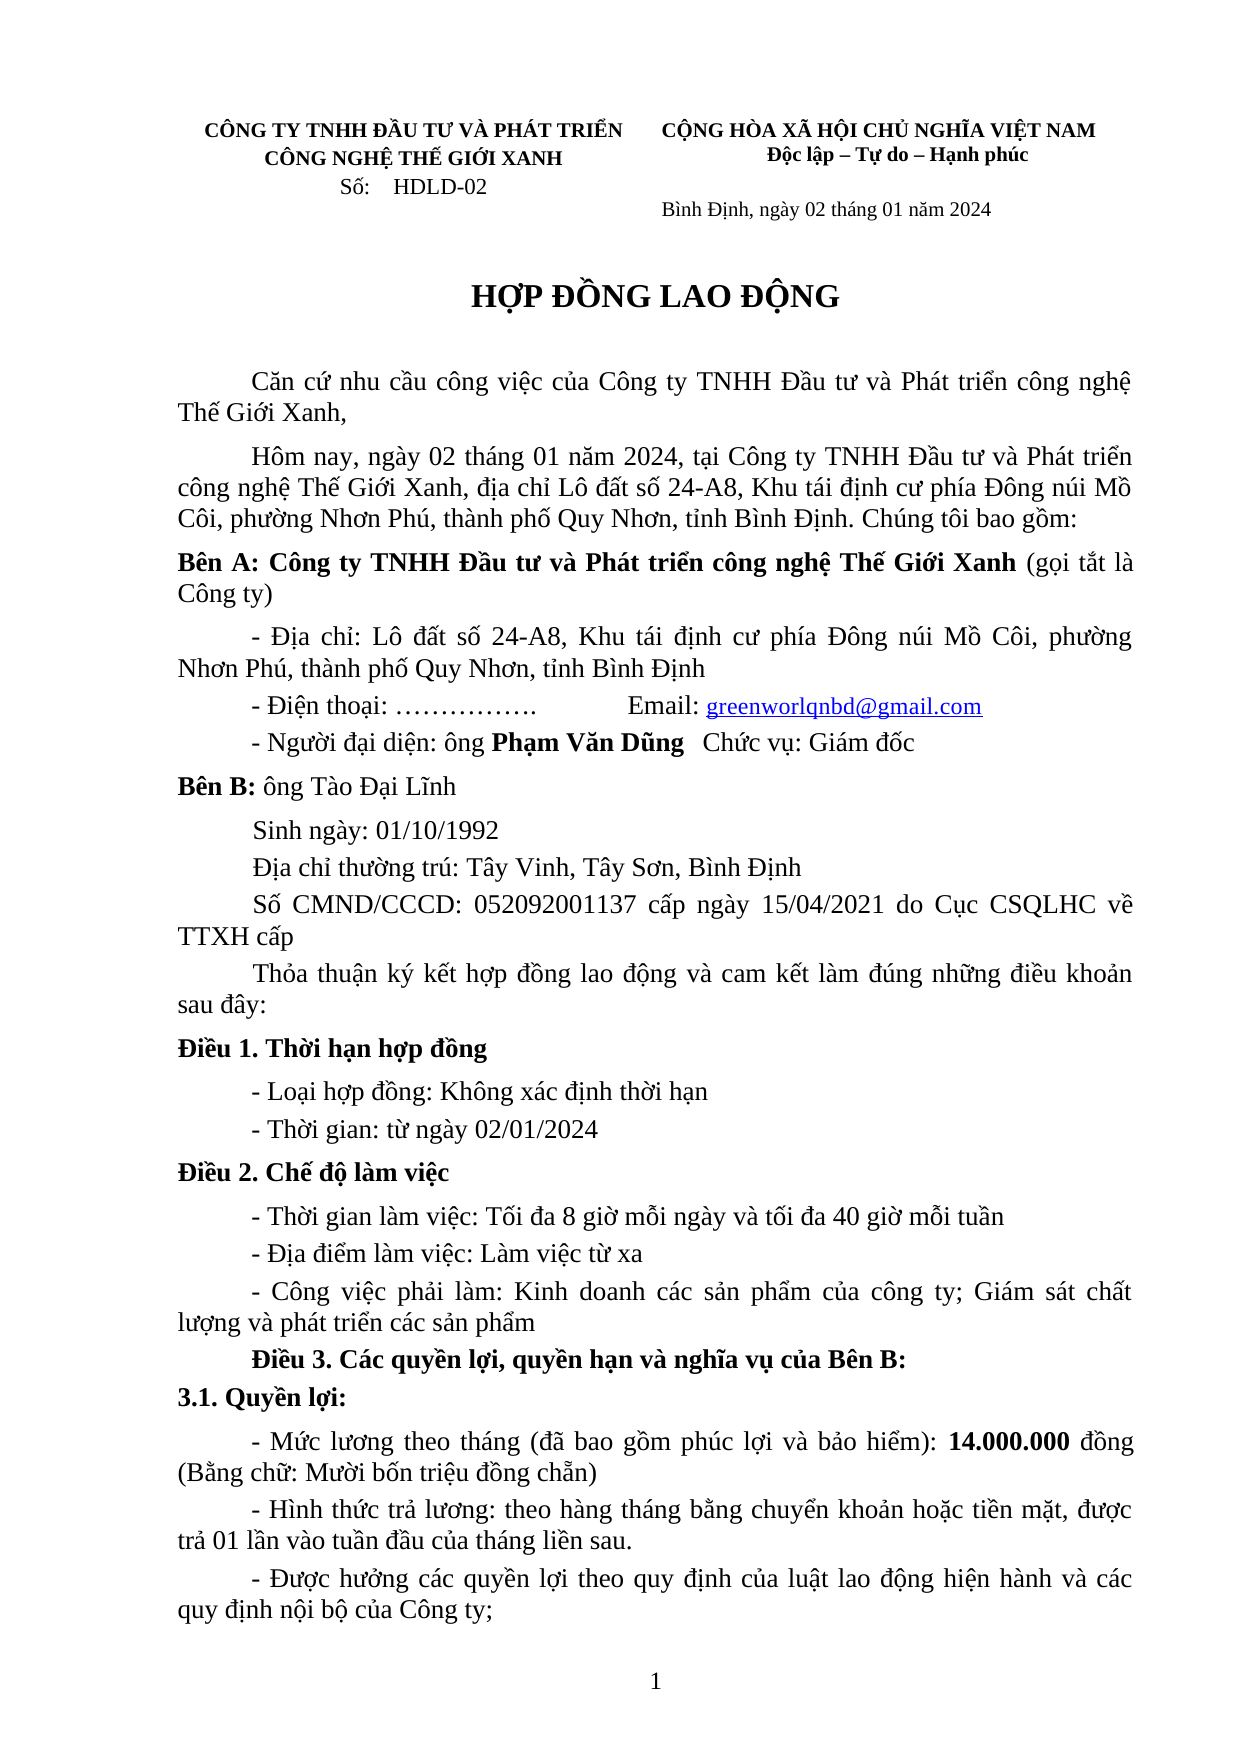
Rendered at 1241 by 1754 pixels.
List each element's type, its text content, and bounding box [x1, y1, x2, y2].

text HỢP ĐỒNG LAO ĐỘNG [177, 276, 1134, 314]
text Số: HDLD-02 CỘNG HÒA XÃ HỘI CHỦ NGHĨA VIỆT NAM [177, 173, 650, 200]
text - Địa điểm làm việc: Làm việc từ xa [177, 1238, 1134, 1269]
text - Mức lương theo tháng (đã bao gồm phúc lợi và bảo hiểm): 14.000.000 đồng (Bằng chữ: Mười bốn triệu đồng chẵn) [177, 1424, 1134, 1487]
text Địa chỉ thường trú: Tây Vinh, Tây Sơn, Bình Định [177, 851, 1134, 882]
text - Được hưởng các quyền lợi theo quy định của luật lao động hiện hành và các quy định nội bộ của Công ty; [177, 1562, 1134, 1624]
text Số CMND/CCCD: 052092001137 cấp ngày 15/04/2021 do Cục CSQLHC về TTXH cấp [177, 888, 1134, 951]
text CÔNG TY TNHH ĐẦU TƯ VÀ PHÁT TRIỂN CÔNG NGHỆ THẾ GIỚI XANH [177, 118, 650, 170]
text Bên A: Công ty TNHH Đầu tư và Phát triển công nghệ Thế Giới Xanh (gọi tắt là Công ty) [177, 546, 1134, 608]
text - Thời gian làm việc: Tối đa 8 giờ mỗi ngày và tối đa 40 giờ mỗi tuần [177, 1200, 1134, 1231]
text - Hình thức trả lương: theo hàng tháng bằng chuyển khoản hoặc tiền mặt, được trả 01 lần vào tuần đầu của tháng liền sau. [177, 1493, 1134, 1555]
text Điều 2. Chế độ làm việc [177, 1157, 1134, 1188]
text - Địa chỉ: Lô đất số 24-A8, Khu tái định cư phía Đông núi Mồ Côi, phường Nhơn Phú, thành phố Quy Nhơn, tỉnh Bình Định [177, 621, 1134, 683]
text 3.1. Quyền lợi: [177, 1381, 1134, 1412]
text Sinh ngày: 01/10/1992 [252, 814, 1134, 845]
text Thỏa thuận ký kết hợp đồng lao động và cam kết làm đúng những điều khoản sau đây: [177, 957, 1134, 1019]
text - Công việc phải làm: Kinh doanh các sản phẩm của công ty; Giám sát chất lượng và phát triển các sản phẩm [177, 1275, 1134, 1337]
text - Điện thoại: ……………. Email: greenworlqnbd@gmail.com [177, 689, 1134, 720]
text - Người đại diện: ông Phạm Văn Dũng Chức vụ: Giám đốc [177, 726, 1134, 758]
text Điều 3. Các quyền lợi, quyền hạn và nghĩa vụ của Bên B: [177, 1343, 1134, 1375]
text - Loại hợp đồng: Không xác định thời hạn [177, 1076, 1134, 1107]
text Căn cứ nhu cầu công việc của Công ty TNHH Đầu tư và Phát triển công nghệ Thế Giới Xanh, [177, 365, 1134, 427]
text Bên B: ông Tào Đại Lĩnh [177, 770, 1134, 801]
text Bình Định, ngày 02 tháng 01 năm 2024 [661, 197, 1134, 221]
text Điều 1. Thời hạn hợp đồng [177, 1032, 1134, 1063]
text Độc lập – Tự do – Hạnh phúc [661, 142, 1134, 166]
text - Thời gian: từ ngày 02/01/2024 [177, 1113, 1134, 1144]
text Hôm nay, ngày 02 tháng 01 năm 2024, tại Công ty TNHH Đầu tư và Phát triển công nghệ Thế Giới Xanh, địa chỉ Lô đất số 24-A8, Khu tái định cư phía Đông núi Mồ Côi, phường Nhơn Phú, thành phố Quy Nhơn, tỉnh Bình Định. Chúng tôi bao gồm: [177, 440, 1134, 533]
